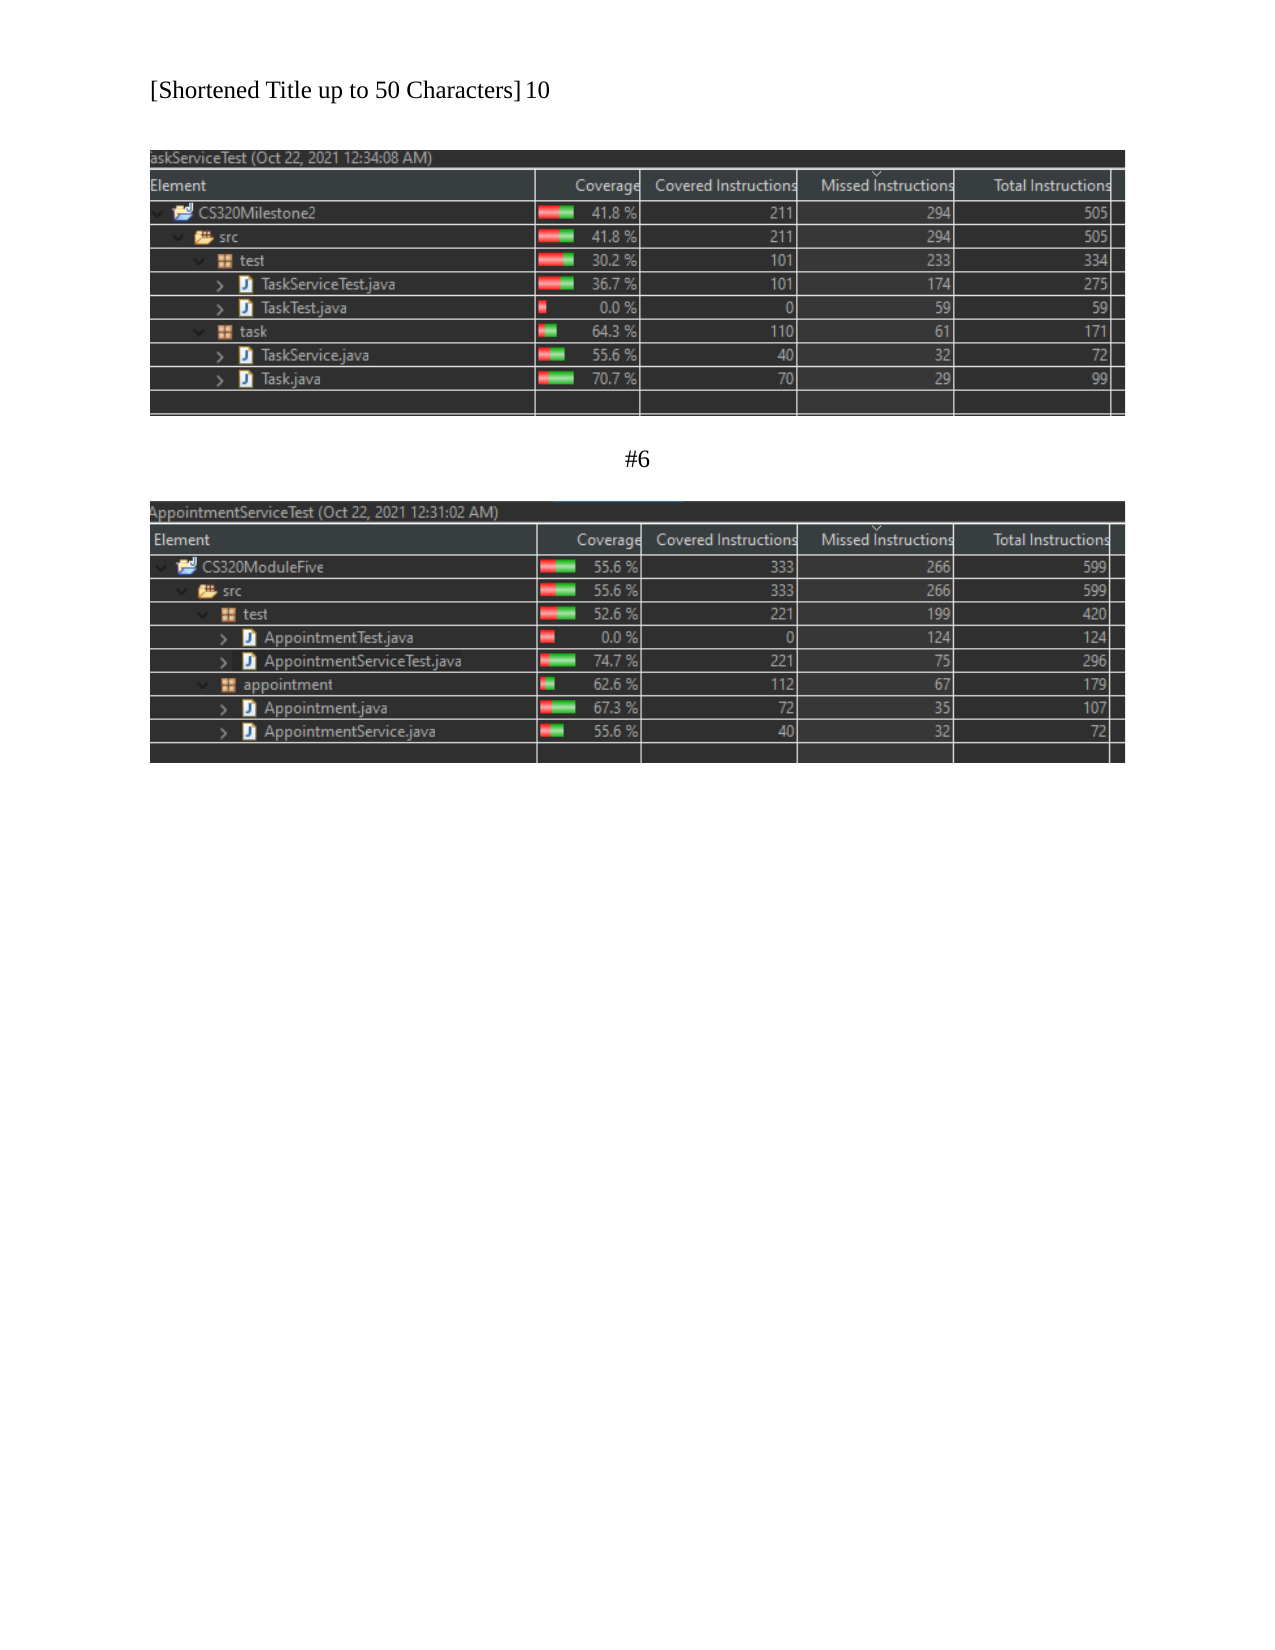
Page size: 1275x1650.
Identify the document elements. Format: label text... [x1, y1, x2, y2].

picture [150, 501, 1125, 763]
picture [150, 150, 1125, 416]
text #6 [150, 444, 1125, 473]
